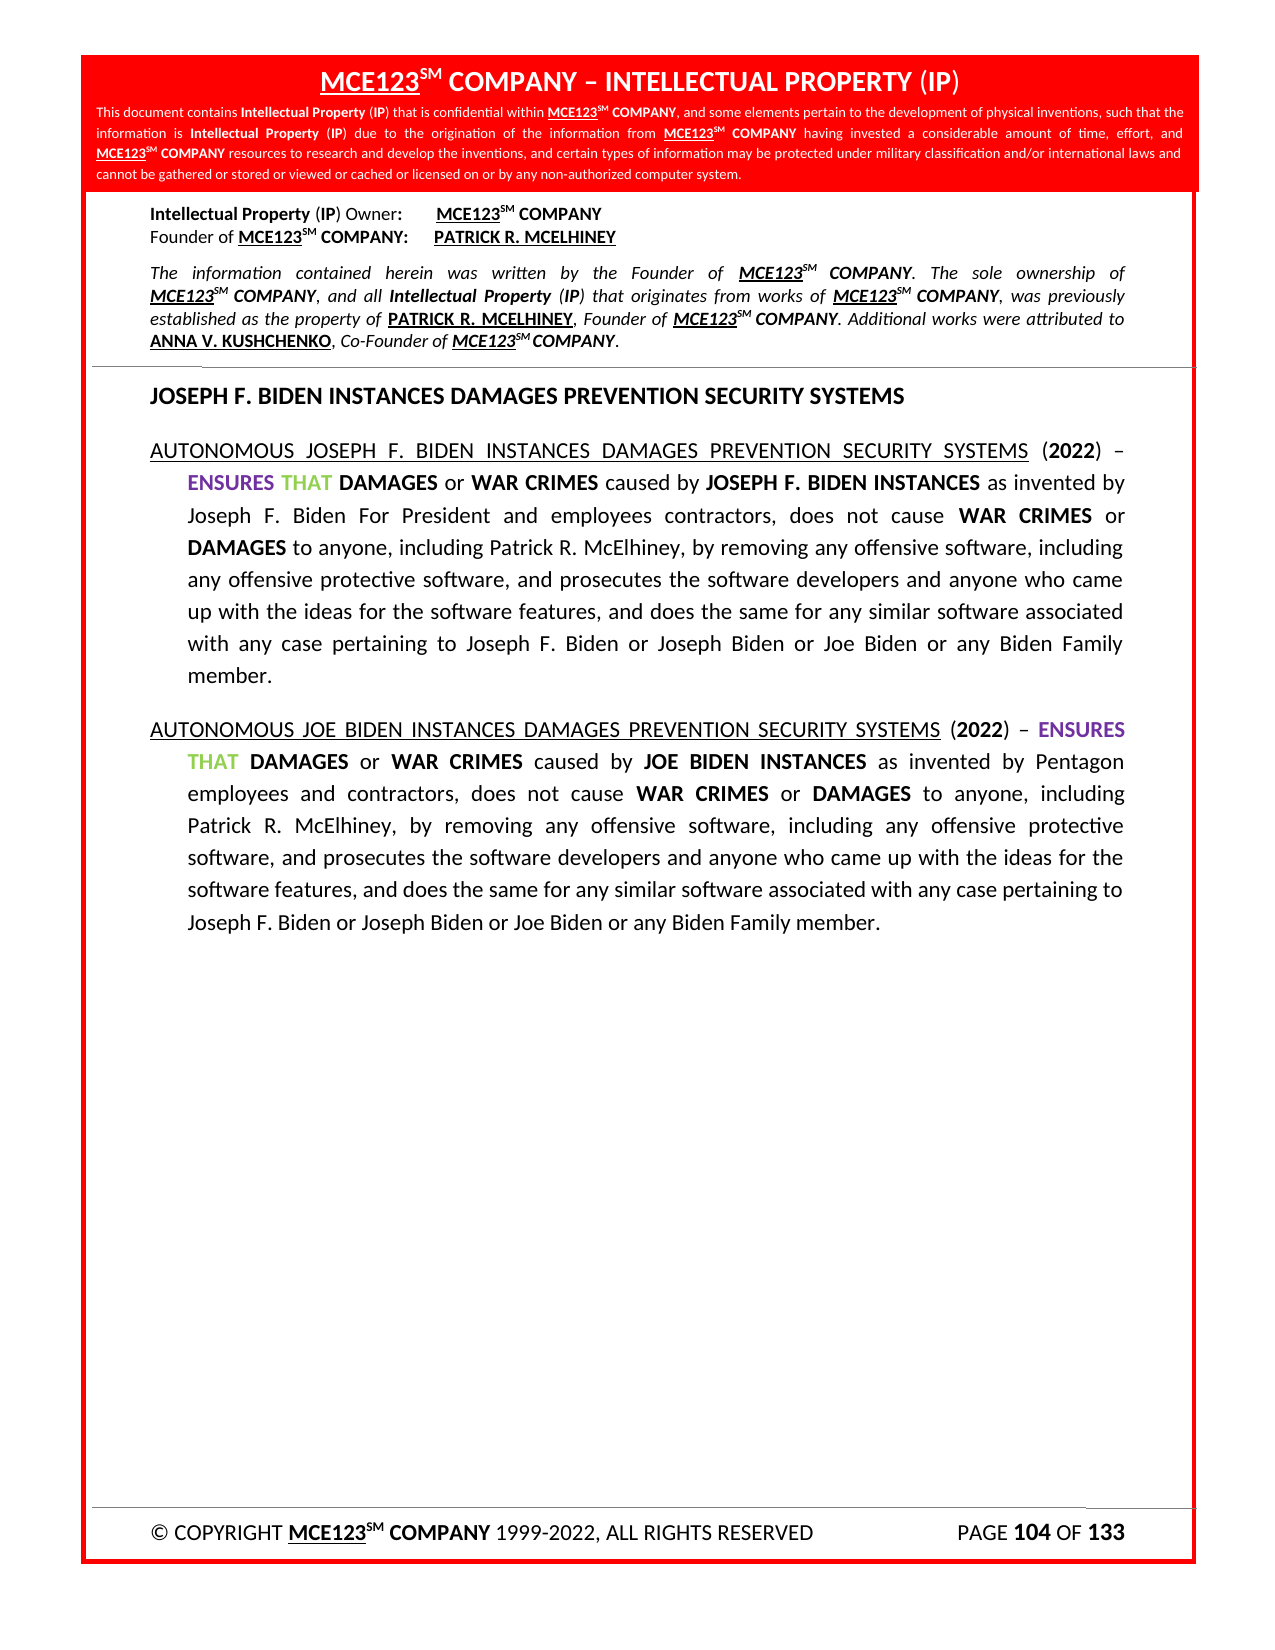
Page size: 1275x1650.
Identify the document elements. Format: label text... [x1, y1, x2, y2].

text AUTONOMOUS JOSEPH F. BIDEN INSTANCES DAMAGES PREVENTION SECURITY SYSTEMS (2022) – ENSURES THAT DAMAGES or WAR CRIMES caused by JOSEPH F. BIDEN INSTANCES as invented by Joseph F. Biden For President and employees contractors, does not cause WAR CRIMES or DAMAGES to anyone, including Patrick R. McElhiney, by removing any offensive software, including any offensive protective software, and prosecutes the software developers and anyone who came up with the ideas for the software features, and does the same for any similar software associated with any case pertaining to Joseph F. Biden or Joseph Biden or Joe Biden or any Biden Family member. [150, 436, 1125, 690]
text AUTONOMOUS JOE BIDEN INSTANCES DAMAGES PREVENTION SECURITY SYSTEMS (2022) – ENSURES THAT DAMAGES or WAR CRIMES caused by JOE BIDEN INSTANCES as invented by Pentagon employees and contractors, does not cause WAR CRIMES or DAMAGES to anyone, including Patrick R. McElhiney, by removing any offensive software, including any offensive protective software, and prosecutes the software developers and anyone who came up with the ideas for the software features, and does the same for any similar software associated with any case pertaining to Joseph F. Biden or Joseph Biden or Joe Biden or any Biden Family member. [150, 715, 1125, 936]
text JOSEPH F. BIDEN INSTANCES DAMAGES PREVENTION SECURITY SYSTEMS [150, 381, 1125, 411]
